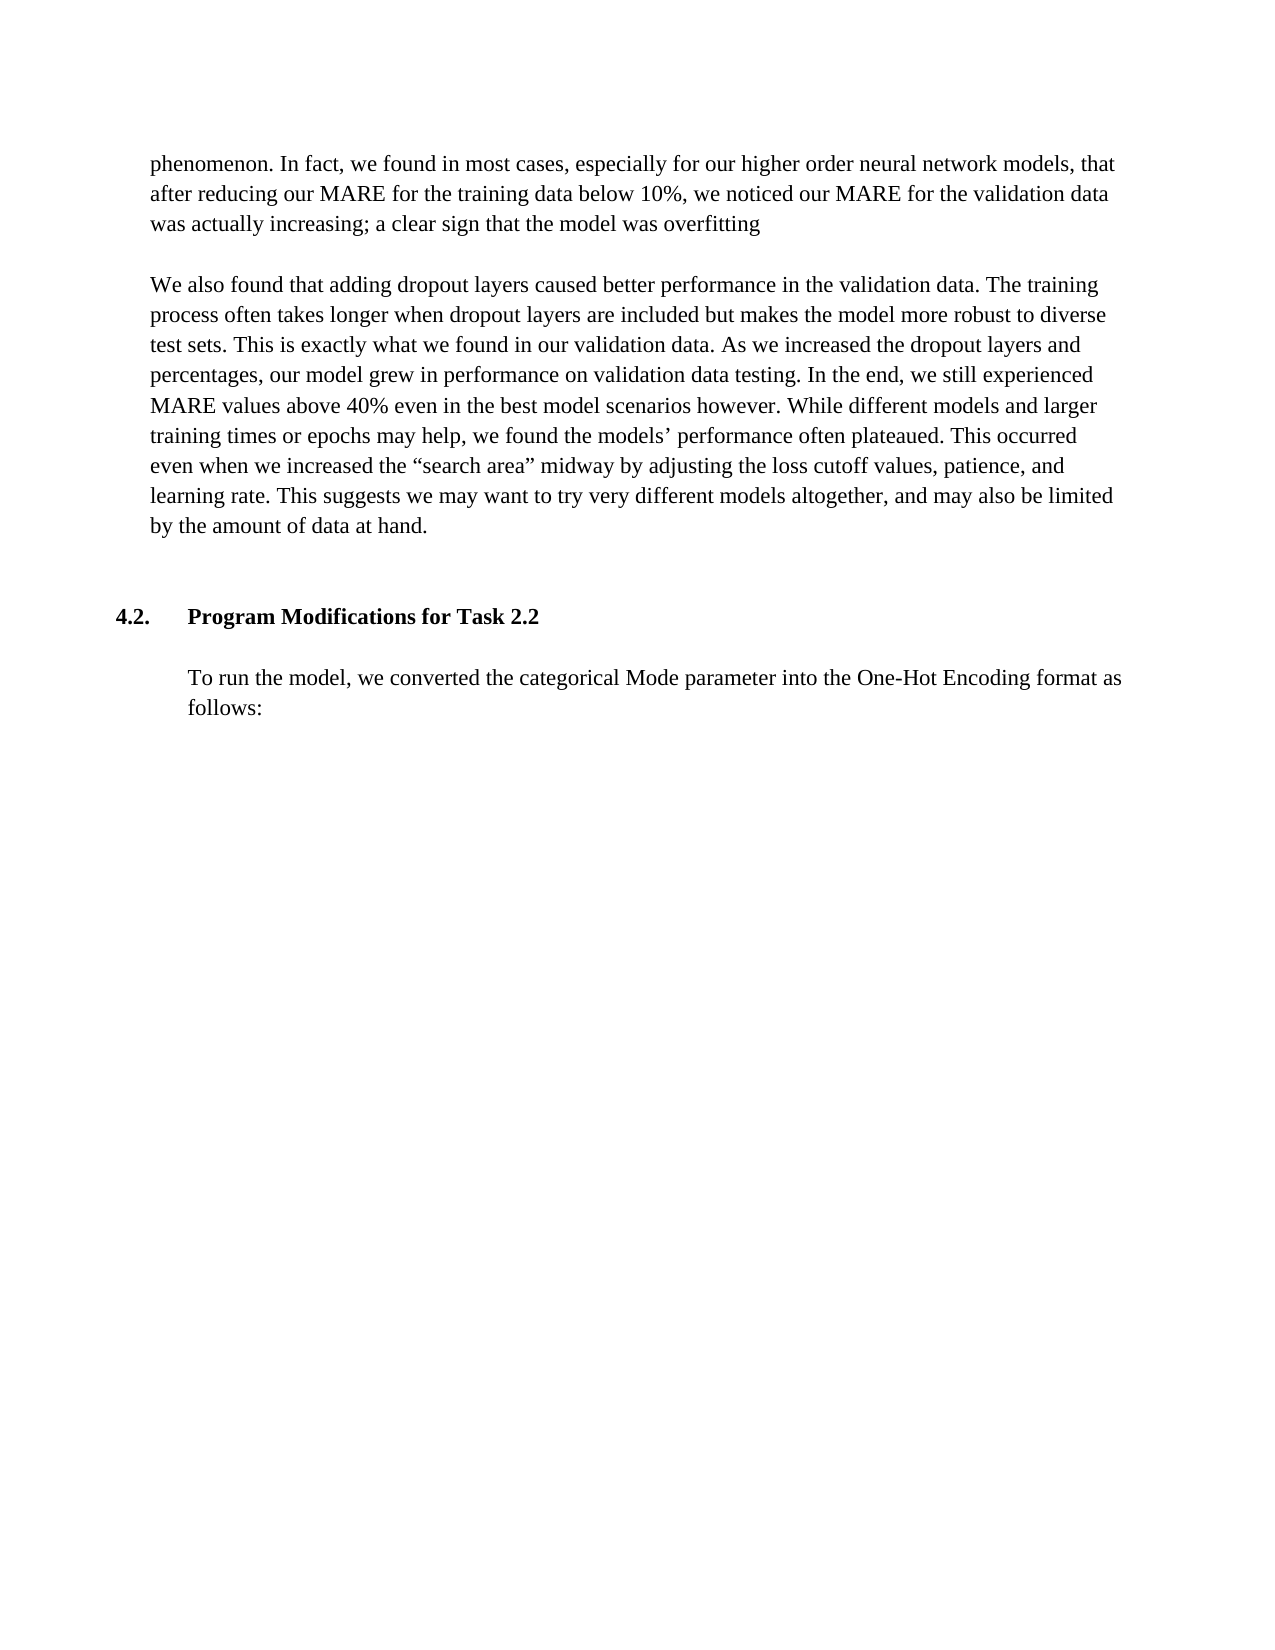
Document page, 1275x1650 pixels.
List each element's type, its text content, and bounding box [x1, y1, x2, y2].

list Program Modifications for Task 2.2 [150, 603, 1125, 629]
text We also found that adding dropout layers caused better performance in the validation data. The training process often takes longer when dropout layers are included but makes the model more robust to diverse test sets. This is exactly what we found in our validation data. As we increased the dropout layers and percentages, our model grew in performance on validation data testing. In the end, we still experienced MARE values above 40% even in the best model scenarios however. While different models and larger training times or epochs may help, we found the models’ performance often plateaued. This occurred even when we increased the “search area” midway by adjusting the loss cutoff values, patience, and learning rate. This suggests we may want to try very different models altogether, and may also be limited by the amount of data at hand. [150, 271, 1125, 539]
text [150, 150, 1125, 237]
text To run the model, we converted the categorical Mode parameter into the One-Hot Encoding format as follows: [187, 663, 1125, 720]
